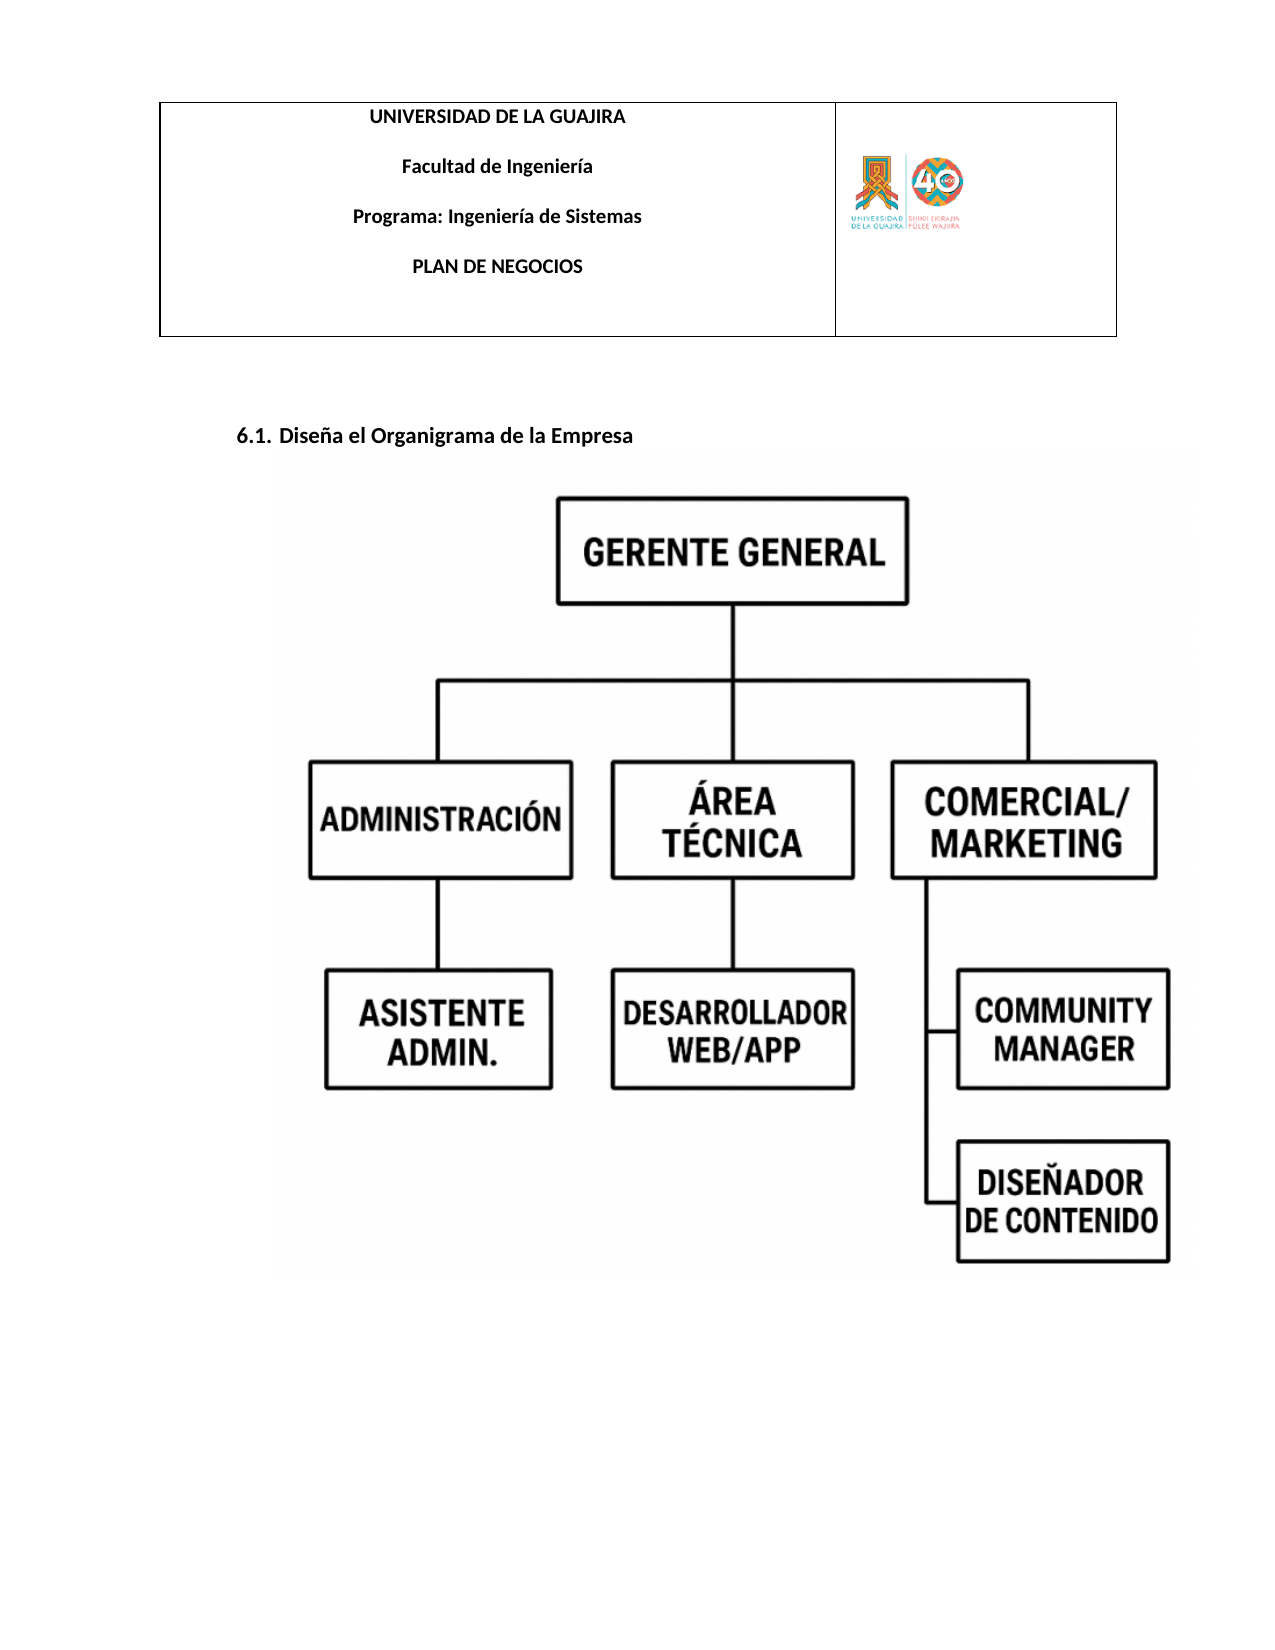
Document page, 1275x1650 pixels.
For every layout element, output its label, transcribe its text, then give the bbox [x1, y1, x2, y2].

list Diseña el Organigrama de la Empresa [236, 421, 1098, 449]
picture [273, 448, 1195, 1281]
picture [846, 152, 979, 237]
